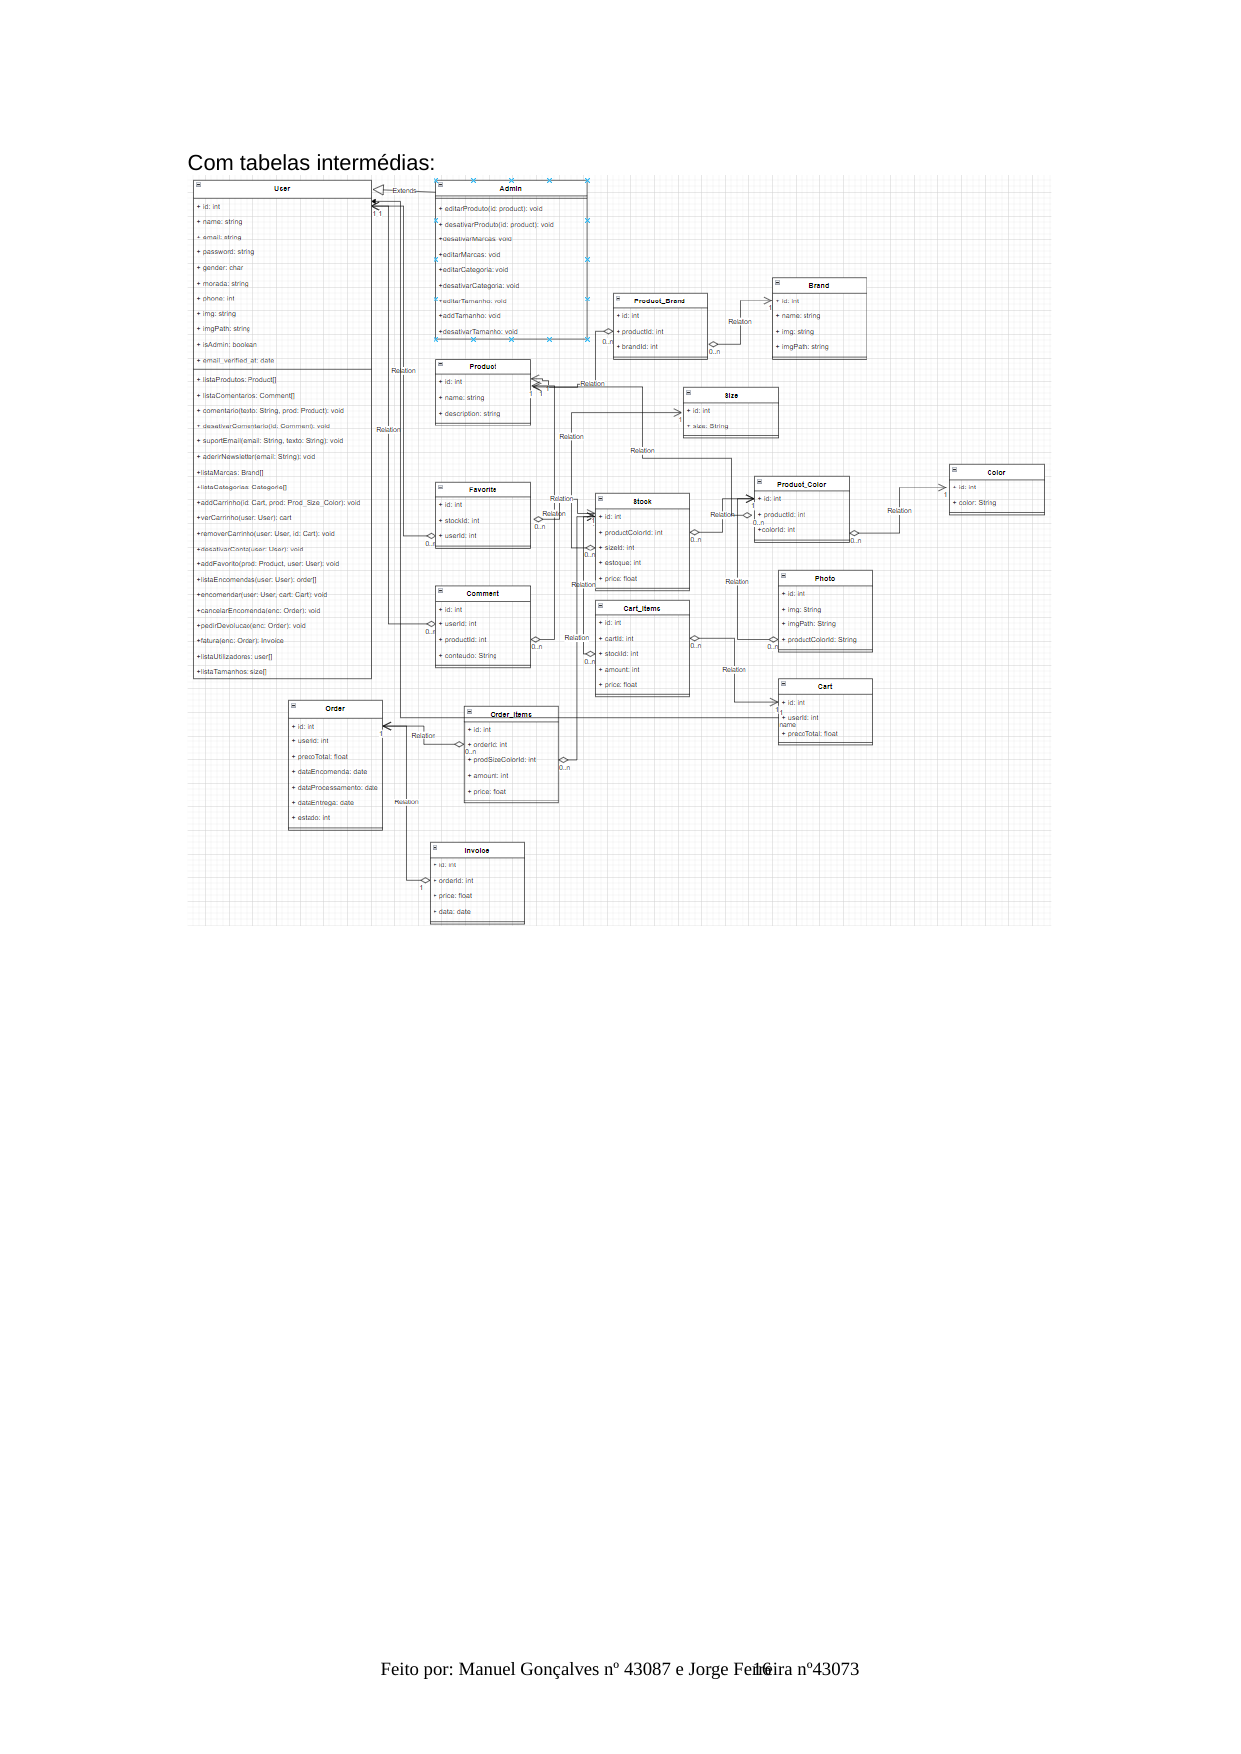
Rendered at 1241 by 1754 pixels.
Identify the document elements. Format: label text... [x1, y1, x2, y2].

picture [187, 175, 1052, 926]
text Com tabelas intermédias: [187, 150, 1053, 175]
